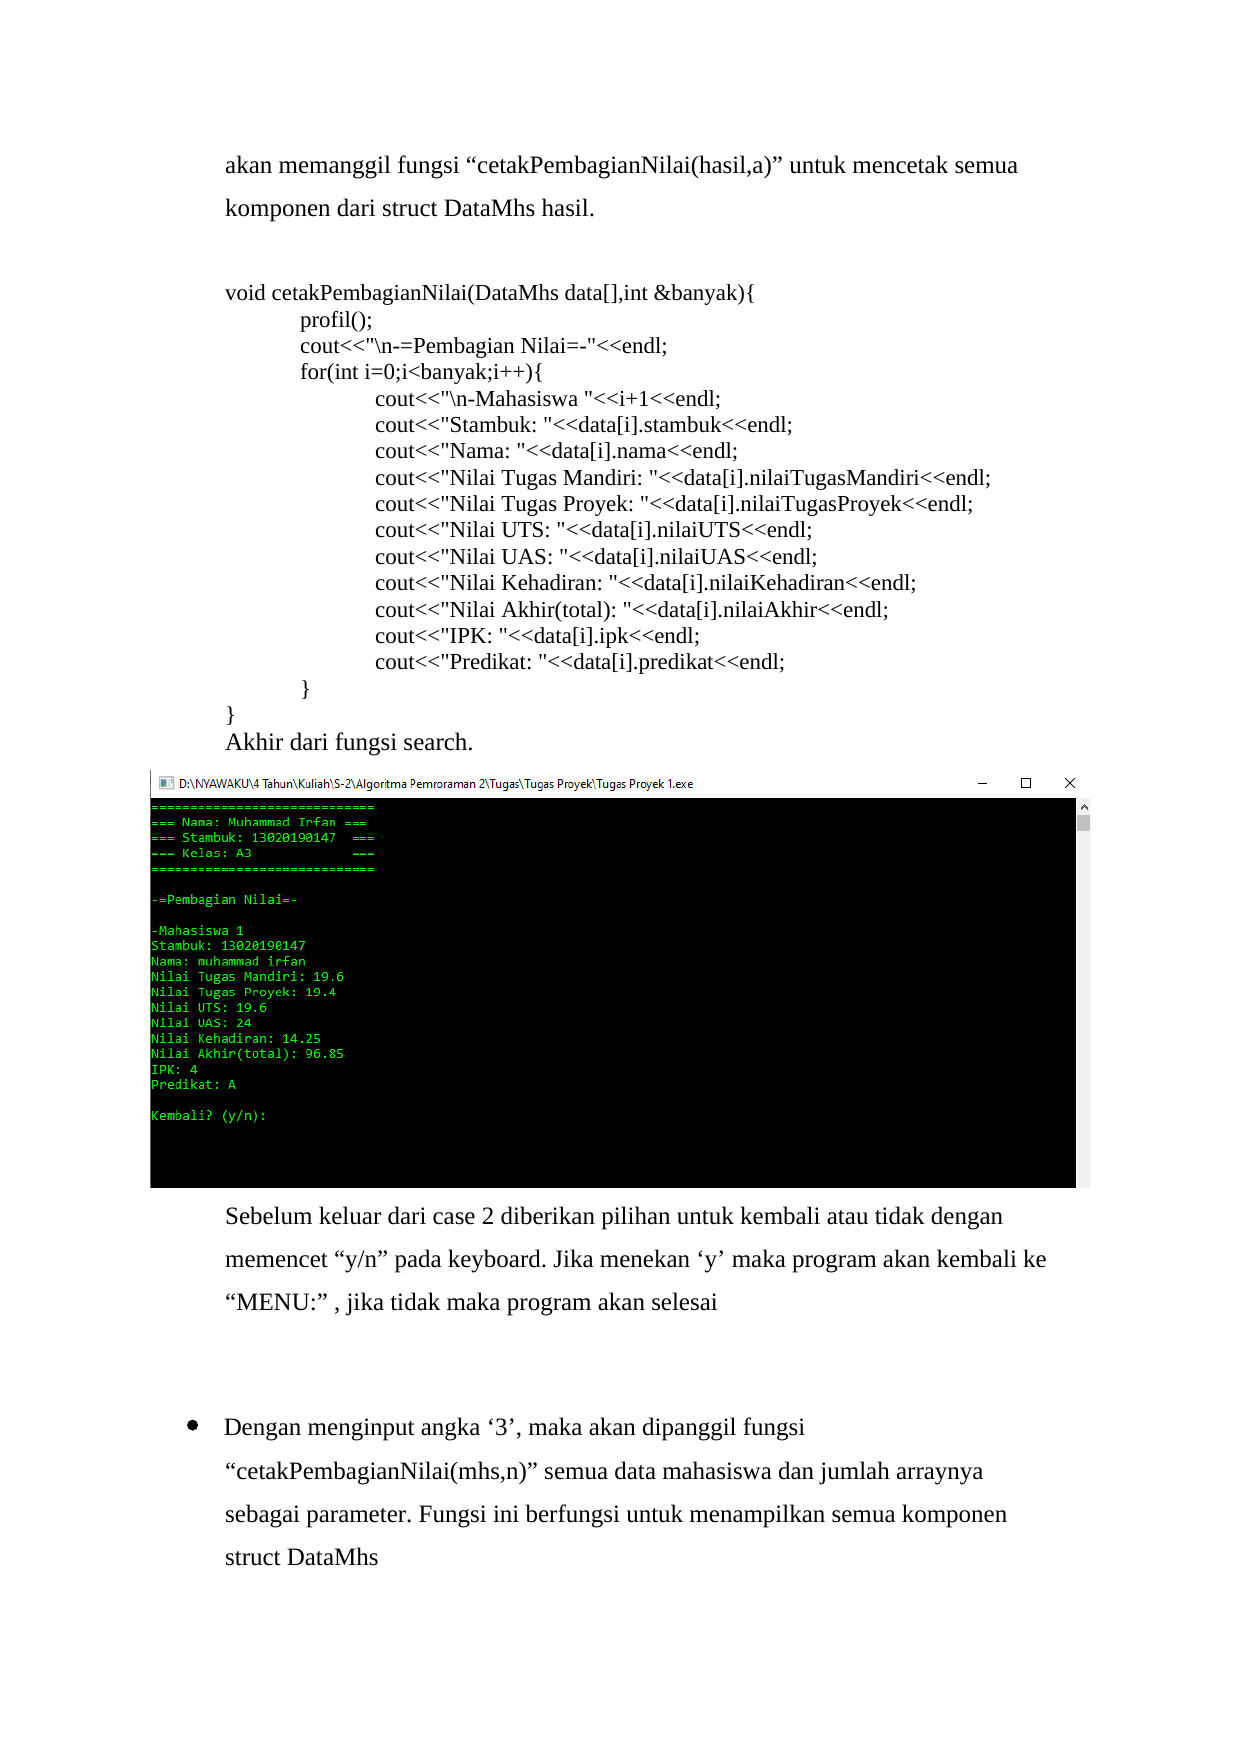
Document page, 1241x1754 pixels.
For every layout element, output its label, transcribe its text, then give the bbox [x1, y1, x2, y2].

text cout<<"Nilai UTS: "<<data[i].nilaiUTS<<endl; [225, 517, 1051, 543]
text for(int i=0;i<banyak;i++){ [225, 358, 1051, 385]
text cout<<"\n-=Pembagian Nilai=-"<<endl; [225, 332, 1051, 358]
text cout<<"Predikat: "<<data[i].predikat<<endl; [225, 648, 1051, 675]
text void cetakPembagianNilai(DataMhs data[],int &banyak){ [225, 279, 1051, 306]
text cout<<"Nilai Tugas Mandiri: "<<data[i].nilaiTugasMandiri<<endl; [225, 464, 1051, 490]
text } [225, 701, 1051, 727]
text profil(); [225, 306, 1051, 332]
text cout<<"Nilai UAS: "<<data[i].nilaiUAS<<endl; [225, 543, 1051, 569]
text cout<<"IPK: "<<data[i].ipk<<endl; [225, 622, 1051, 648]
text cout<<"\n-Mahasiswa "<<i+1<<endl; [225, 385, 1051, 411]
list Sebelum keluar dari case 2 diberikan pilihan untuk kembali atau tidak dengan memencet “y/n” pada keyboard. Jika menekan ‘y’ maka program akan kembali ke “MENU:” , jika tidak maka program akan selesai [225, 1201, 1051, 1316]
text Akhir dari fungsi search. [150, 727, 1051, 756]
text cout<<"Nama: "<<data[i].nama<<endl; [225, 437, 1051, 464]
text cout<<"Nilai Tugas Proyek: "<<data[i].nilaiTugasProyek<<endl; [225, 490, 1051, 517]
text cout<<"Stambuk: "<<data[i].stambuk<<endl; [225, 411, 1051, 437]
text cout<<"Nilai Akhir(total): "<<data[i].nilaiAkhir<<endl; [225, 596, 1051, 622]
text } [225, 675, 1051, 701]
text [225, 150, 1051, 222]
list Dengan menginput angka ‘3’, maka akan dipanggil fungsi “cetakPembagianNilai(mhs,n)” semua data mahasiswa dan jumlah arraynya sebagai parameter. Fungsi ini berfungsi untuk menampilkan semua komponen struct DataMhs [187, 1412, 1051, 1571]
text cout<<"Nilai Kehadiran: "<<data[i].nilaiKehadiran<<endl; [225, 569, 1051, 596]
picture [150, 770, 1091, 1188]
